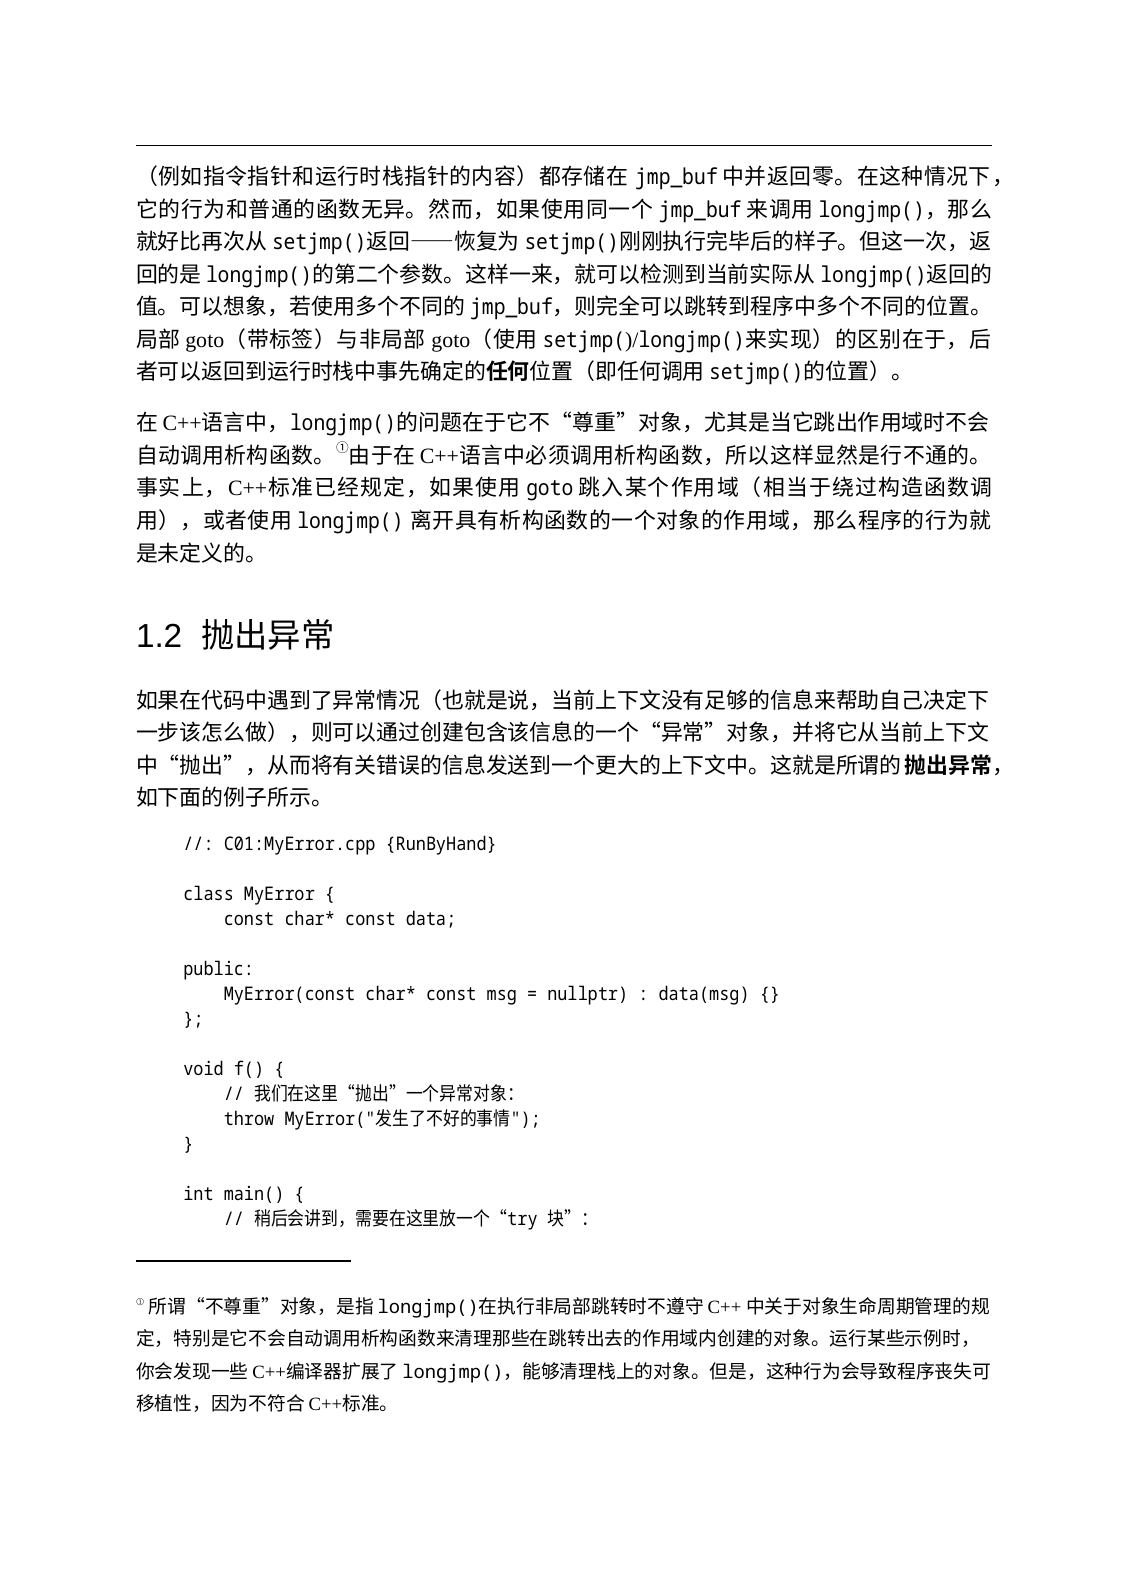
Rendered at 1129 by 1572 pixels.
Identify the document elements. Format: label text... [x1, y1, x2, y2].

text // 稍后会讲到，需要在这里放一个“try 块”： [183, 1206, 992, 1231]
text }; [183, 1006, 992, 1031]
text MyError(const char* const msg = nullptr) : data(msg) {} [183, 981, 992, 1006]
text const char* const data; [183, 906, 992, 931]
text // 我们在这里“抛出”一个异常对象： [183, 1081, 992, 1106]
text //: C01:MyError.cpp {RunByHand} [183, 831, 992, 856]
text } [183, 1131, 992, 1156]
subtitle 1.2 抛出异常 [136, 609, 992, 657]
text 在C++语言中，longjmp()的问题在于它不“尊重”对象，尤其是当它跳出作用域时不会自动调用析构函数。由于在C++语言中必须调用析构函数，所以这样显然是行不通的。事实上，C++标准已经规定，如果使用goto跳入某个作用域（相当于绕过构造函数调用），或者使用longjmp() 离开具有析构函数的一个对象的作用域，那么程序的行为就是未定义的。 [136, 405, 992, 567]
text public: [183, 956, 992, 981]
text 如果在代码中遇到了异常情况（也就是说，当前上下文没有足够的信息来帮助自己决定下一步该怎么做），则可以通过创建包含该信息的一个“异常”对象，并将它从当前上下文中“抛出”，从而将有关错误的信息发送到一个更大的上下文中。这就是所谓的抛出异常，如下面的例子所示。 [136, 682, 992, 812]
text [136, 159, 992, 386]
text int main() { [183, 1181, 992, 1206]
text class MyError { [183, 881, 992, 906]
text void f() { [183, 1056, 992, 1081]
text throw MyError("发生了不好的事情"); [183, 1106, 992, 1131]
